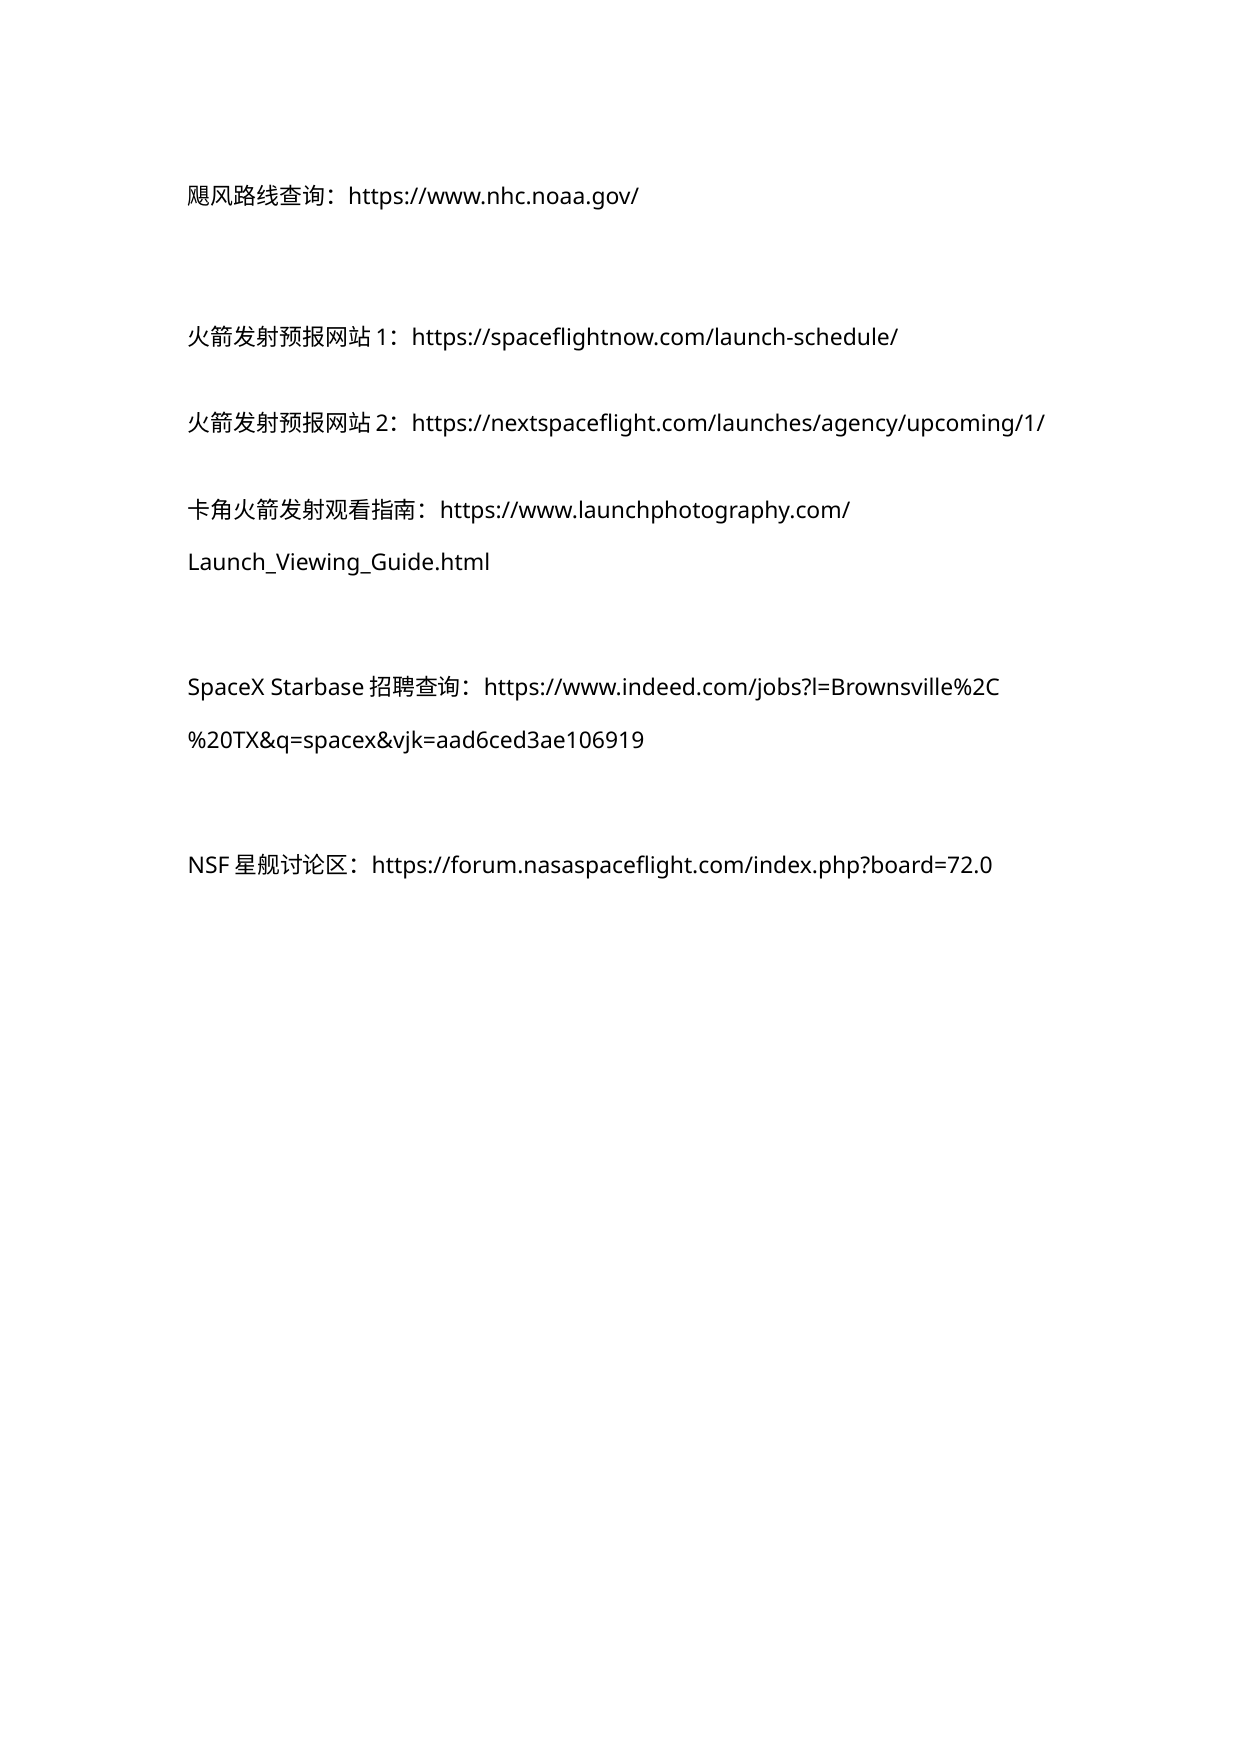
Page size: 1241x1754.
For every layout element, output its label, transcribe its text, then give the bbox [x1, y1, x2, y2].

text 卡角火箭发射观看指南：https://www.launchphotography.com/Launch_Viewing_Guide.html [187, 476, 1053, 578]
text 火箭发射预报网站1：https://spaceflightnow.com/launch-schedule/ [187, 302, 1053, 367]
text 火箭发射预报网站2：https://nextspaceflight.com/launches/agency/upcoming/1/ [187, 389, 1053, 454]
text NSF星舰讨论区：https://forum.nasaspaceflight.com/index.php?board=72.0 [187, 831, 1053, 896]
text SpaceX Starbase招聘查询：https://www.indeed.com/jobs?l=Brownsville%2C%20TX&q=spacex&vjk=aad6ced3ae106919 [187, 653, 1053, 756]
text 飓风路线查询：https://www.nhc.noaa.gov/ [187, 162, 1053, 227]
